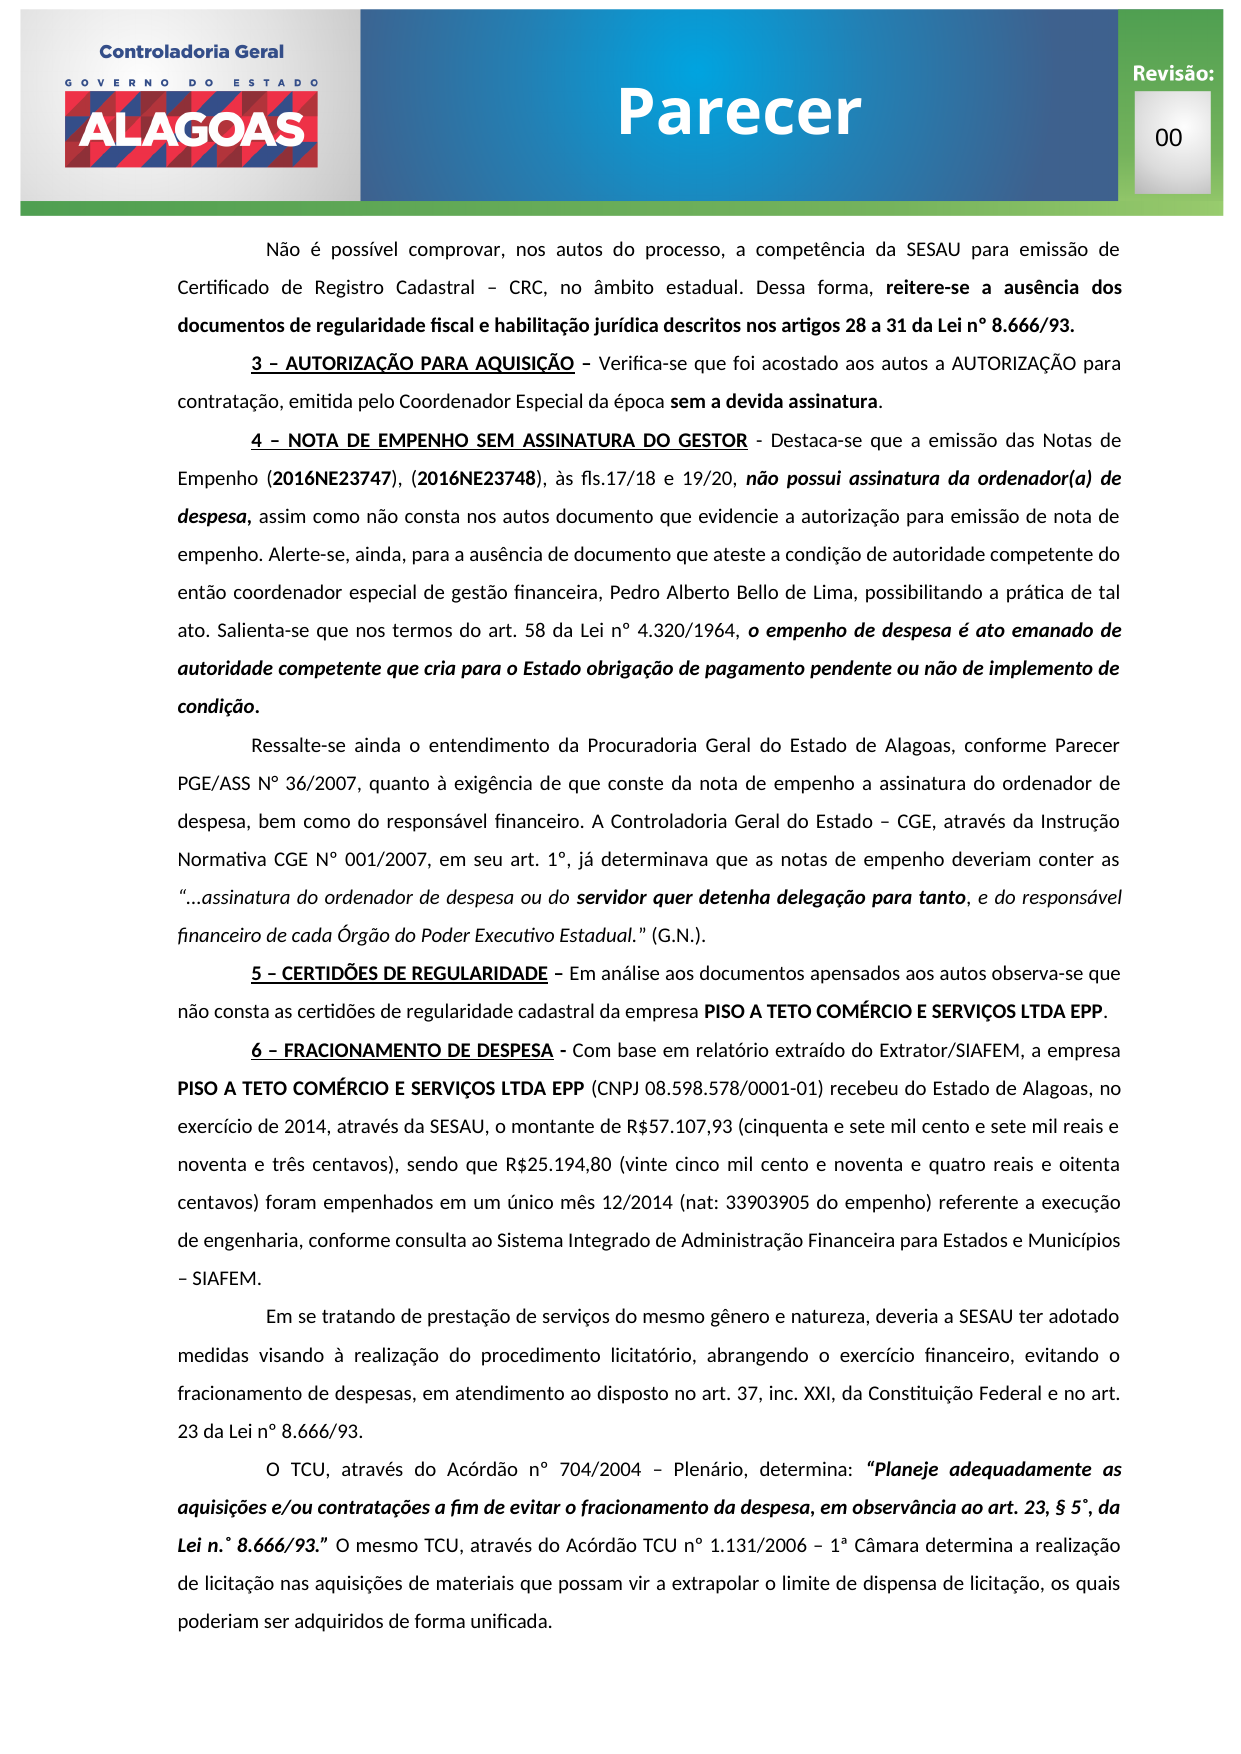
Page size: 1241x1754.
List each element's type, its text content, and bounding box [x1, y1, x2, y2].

text 6 – FRACIONAMENTO DE DESPESA - Com base em relatório extraído do Extrator/SIAFEM, a empresa PISO A TETO COMÉRCIO E SERVIÇOS LTDA EPP (CNPJ 08.598.578/0001-01) recebeu do Estado de Alagoas, no exercício de 2014, através da SESAU, o montante de R$57.107,93 (cinquenta e sete mil cento e sete mil reais e noventa e três centavos), sendo que R$25.194,80 (vinte cinco mil cento e noventa e quatro reais e oitenta centavos) foram empenhados em um único mês 12/2014 (nat: 33903905 do empenho) referente a execução de engenharia, conforme consulta ao Sistema Integrado de Administração Financeira para Estados e Municípios – SIAFEM. [177, 1037, 1122, 1291]
text Ressalte-se ainda o entendimento da Procuradoria Geral do Estado de Alagoas, conforme Parecer PGE/ASS N° 36/2007, quanto à exigência de que conste da nota de empenho a assinatura do ordenador de despesa, bem como do responsável financeiro. A Controladoria Geral do Estado – CGE, através da Instrução Normativa CGE Nº 001/2007, em seu art. 1º, já determinava que as notas de empenho deveriam conter as “...assinatura do ordenador de despesa ou do servidor quer detenha delegação para tanto, e do responsável financeiro de cada Órgão do Poder Executivo Estadual.” (G.N.). [177, 732, 1122, 948]
text 3 – AUTORIZAÇÃO PARA AQUISIÇÃO – Verifica-se que foi acostado aos autos a AUTORIZAÇÃO para contratação, emitida pelo Coordenador Especial da época sem a devida assinatura. [177, 351, 1122, 414]
text O TCU, através do Acórdão nº 704/2004 – Plenário, determina: “Planeje adequadamente as aquisições e/ou contratações a fim de evitar o fracionamento da despesa, em observância ao art. 23, § 5˚, da Lei n.˚ 8.666/93.” O mesmo TCU, através do Acórdão TCU nº 1.131/2006 – 1ª Câmara determina a realização de licitação nas aquisições de materiais que possam vir a extrapolar o limite de dispensa de licitação, os quais poderiam ser adquiridos de forma unificada. [177, 1456, 1122, 1634]
text Em se tratando de prestação de serviços do mesmo gênero e natureza, deveria a SESAU ter adotado medidas visando à realização do procedimento licitatório, abrangendo o exercício financeiro, evitando o fracionamento de despesas, em atendimento ao disposto no art. 37, inc. XXI, da Constituição Federal e no art. 23 da Lei nº 8.666/93. [177, 1304, 1122, 1443]
text Não é possível comprovar, nos autos do processo, a competência da SESAU para emissão de Certificado de Registro Cadastral – CRC, no âmbito estadual. Dessa forma, reitere-se a ausência dos documentos de regularidade fiscal e habilitação jurídica descritos nos artigos 28 a 31 da Lei nº 8.666/93. [177, 236, 1122, 338]
text 4 – NOTA DE EMPENHO SEM ASSINATURA DO GESTOR - Destaca-se que a emissão das Notas de Empenho (2016NE23747), (2016NE23748), às fls.17/18 e 19/20, não possui assinatura da ordenador(a) de despesa, assim como não consta nos autos documento que evidencie a autorização para emissão de nota de empenho. Alerte-se, ainda, para a ausência de documento que ateste a condição de autoridade competente do então coordenador especial de gestão financeira, Pedro Alberto Bello de Lima, possibilitando a prática de tal ato. Salienta-se que nos termos do art. 58 da Lei nº 4.320/1964, o empenho de despesa é ato emanado de autoridade competente que cria para o Estado obrigação de pagamento pendente ou não de implemento de condição. [177, 427, 1122, 719]
text 5 – CERTIDÕES DE REGULARIDADE – Em análise aos documentos apensados aos autos observa-se que não consta as certidões de regularidade cadastral da empresa PISO A TETO COMÉRCIO E SERVIÇOS LTDA EPP. [177, 961, 1122, 1024]
picture [20, 9, 1224, 216]
